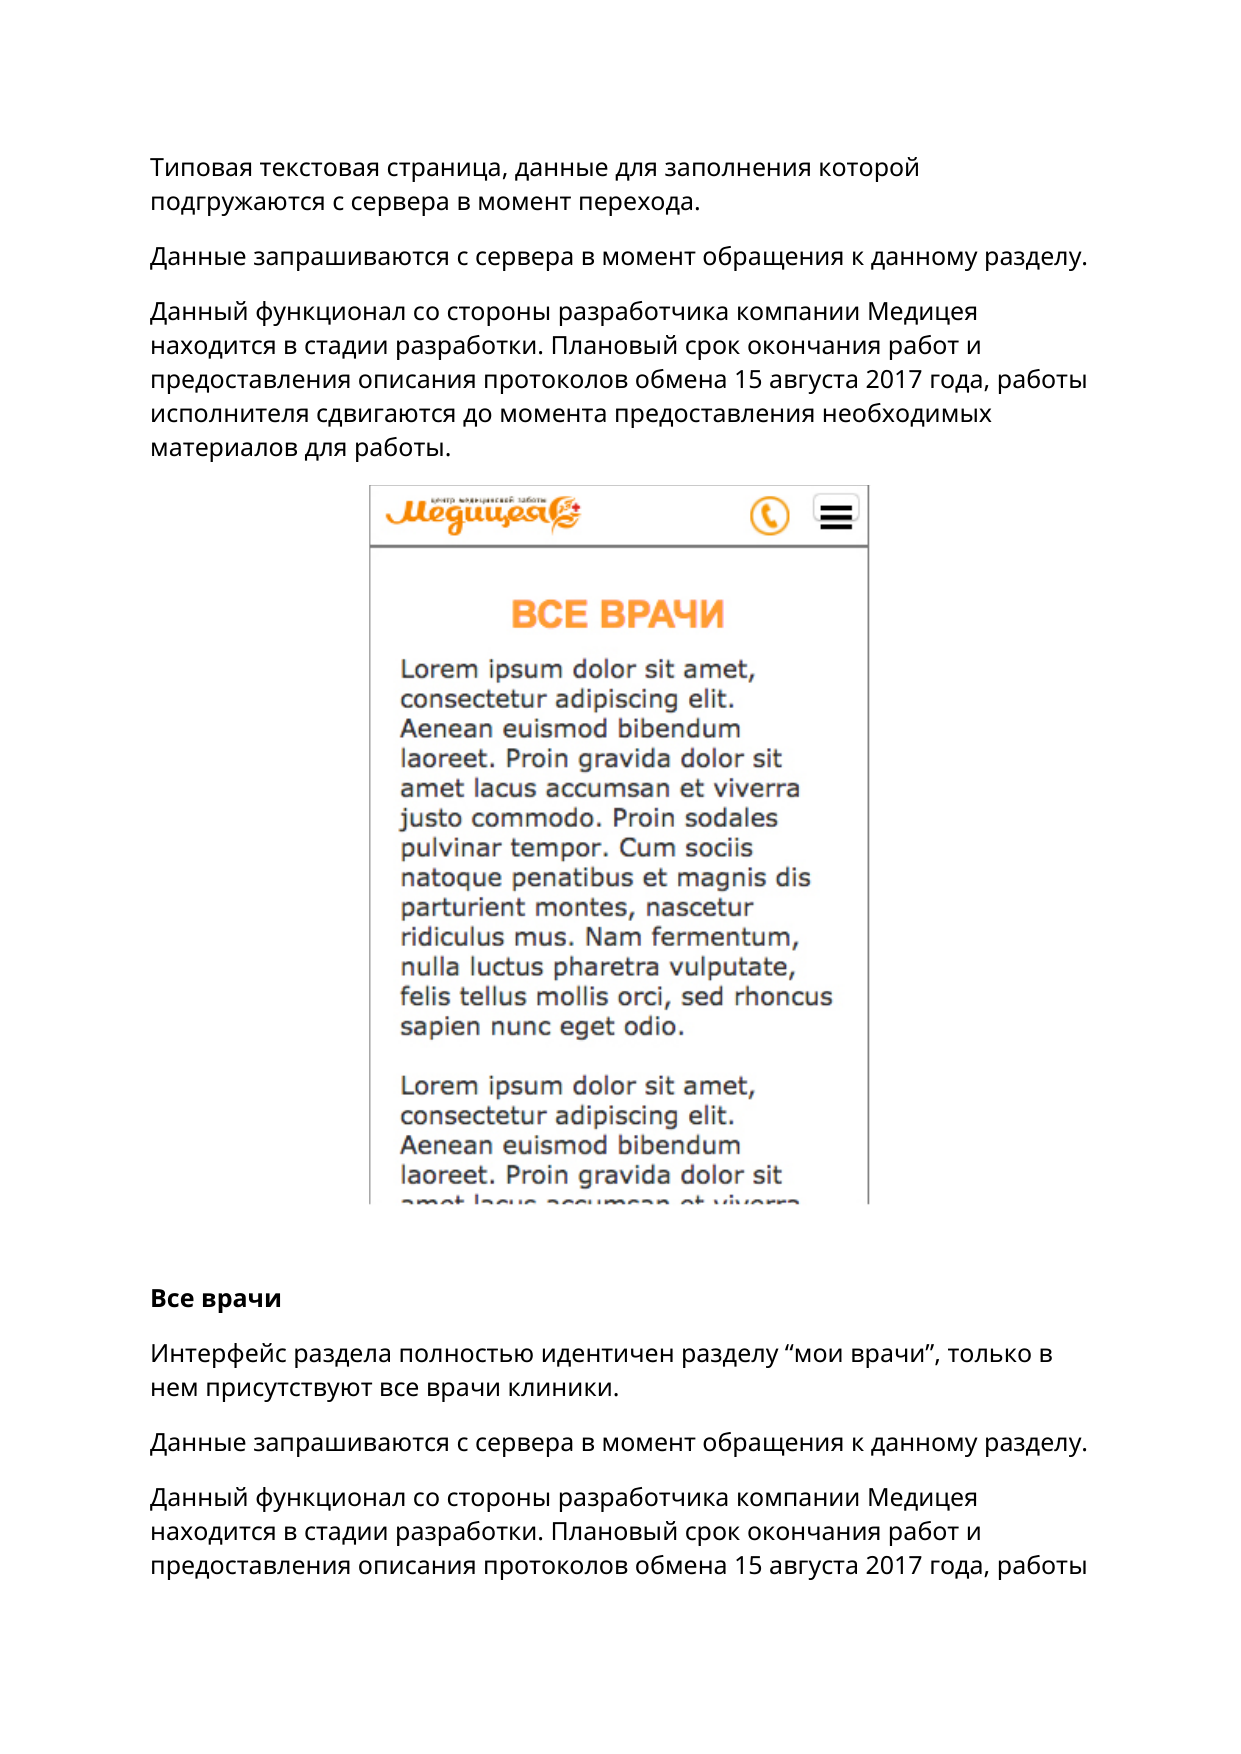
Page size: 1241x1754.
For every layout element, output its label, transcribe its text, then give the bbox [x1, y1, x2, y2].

text Все врачи [150, 1281, 1090, 1315]
picture [369, 485, 871, 1206]
text Данные запрашиваются с сервера в момент обращения к данному разделу. [150, 1425, 1090, 1459]
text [150, 1480, 1090, 1582]
text Типовая текстовая страница, данные для заполнения которой подгружаются с сервера в момент перехода. [150, 150, 1090, 218]
text Данные запрашиваются с сервера в момент обращения к данному разделу. [150, 239, 1090, 273]
text Интерфейс раздела полностью идентичен разделу “мои врачи”, только в нем присутствуют все врачи клиники. [150, 1336, 1090, 1404]
